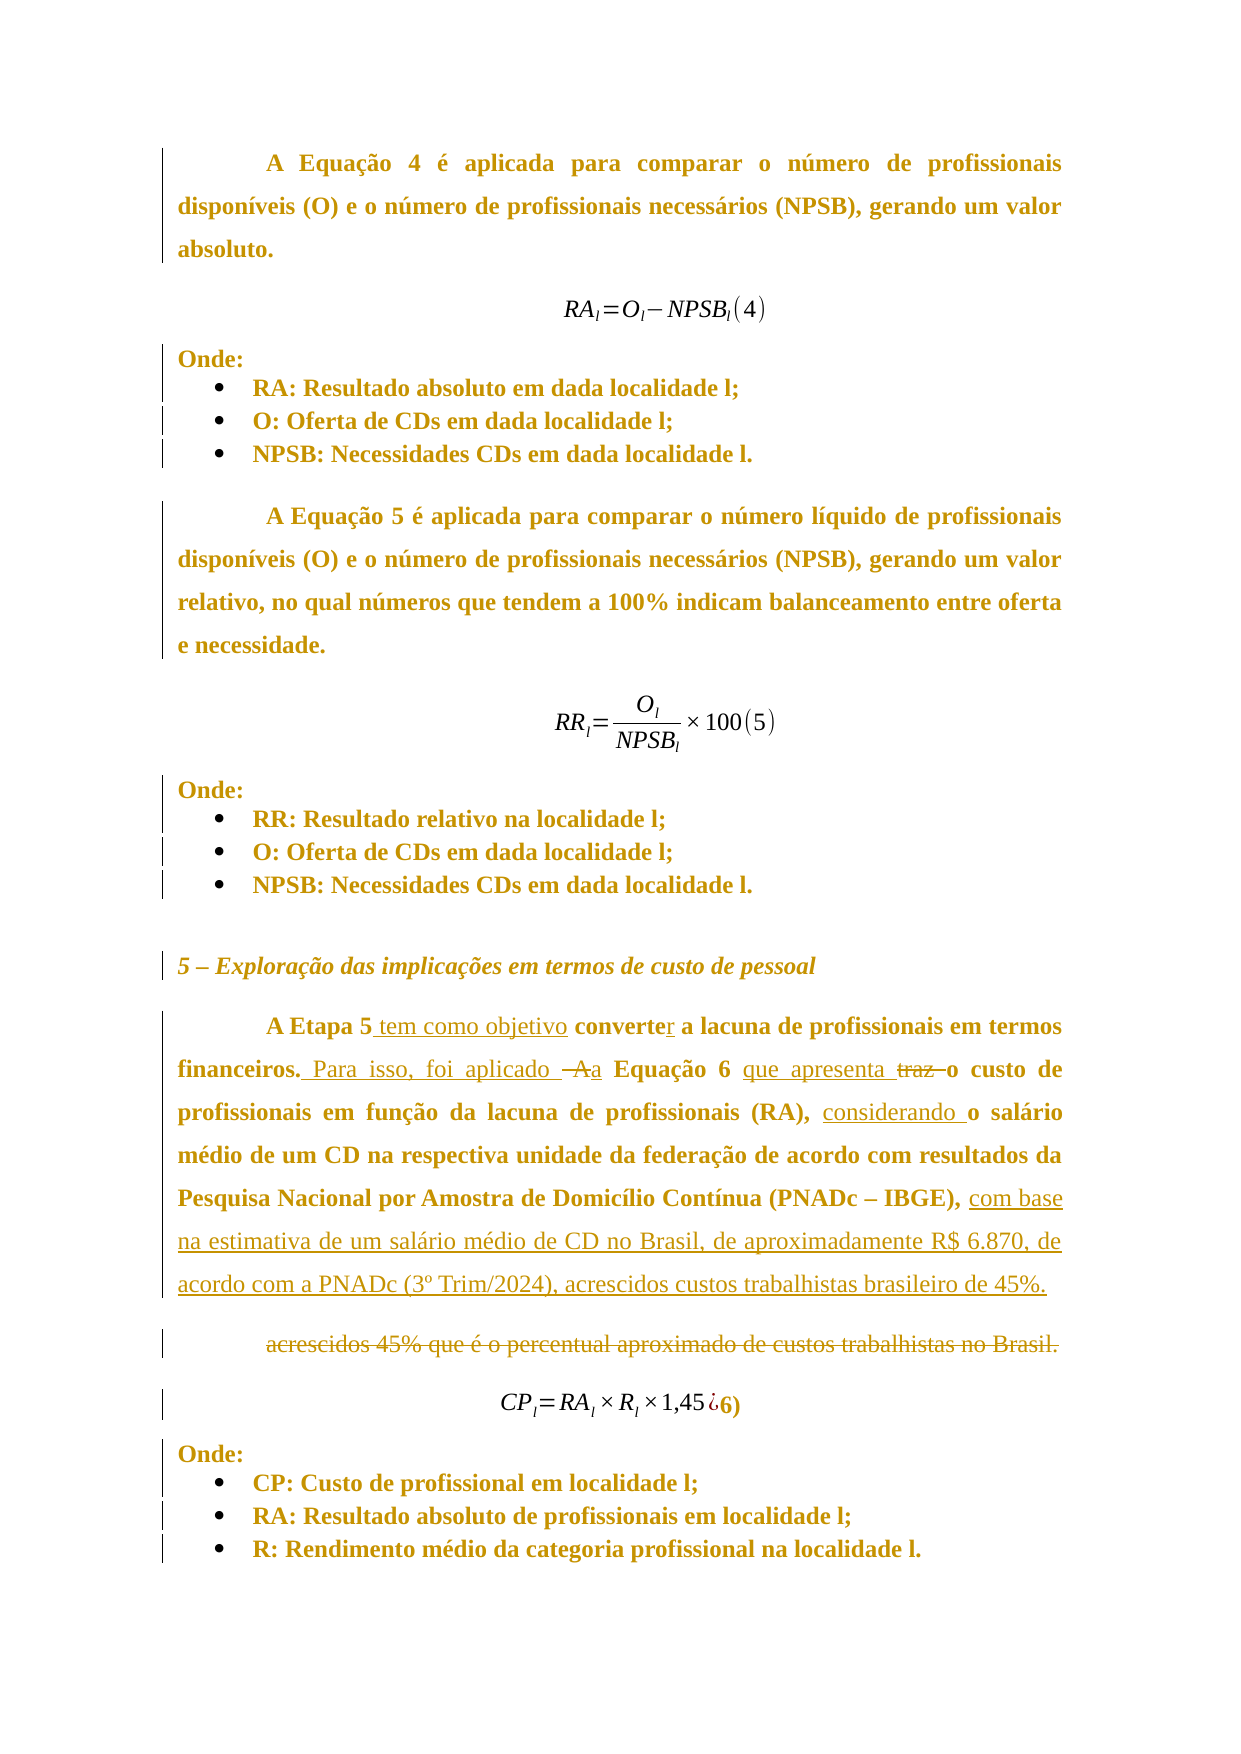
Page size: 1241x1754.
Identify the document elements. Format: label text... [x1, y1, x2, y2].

list NPSB: Necessidades CDs em dada localidade l. [215, 870, 1063, 899]
list RA: Resultado absoluto de profissionais em localidade l; [215, 1501, 1063, 1530]
text Onde: [177, 775, 1063, 804]
list RA: Resultado absoluto em dada localidade l; [215, 373, 1063, 402]
text A Etapa 5 converte a lacuna de profissionais em termos financeiros. Equação 6 o custo de profissionais em função da lacuna de profissionais (RA), o salário médio de um CD na respectiva unidade da federação de acordo com resultados da Pesquisa Nacional por Amostra de Domicílio Contínua (PNADc – IBGE), [177, 1011, 1063, 1298]
text Onde: [177, 344, 1063, 373]
text Onde: [177, 1439, 1063, 1468]
list O: Oferta de CDs em dada localidade l; [215, 406, 1063, 435]
list CP: Custo de profissional em localidade l; [215, 1468, 1063, 1497]
list NPSB: Necessidades CDs em dada localidade l. [215, 439, 1063, 468]
list O: Oferta de CDs em dada localidade l; [215, 837, 1063, 866]
text 5 – Exploração das implicações em termos de custo de pessoal [177, 951, 1063, 980]
text 6) [177, 1389, 1063, 1420]
text A Equação 5 é aplicada para comparar o número líquido de profissionais disponíveis (O) e o número de profissionais necessários (NPSB), gerando um valor relativo, no qual números que tendem a 100% indicam balanceamento entre oferta e necessidade. [177, 501, 1063, 659]
text A Equação 4 é aplicada para comparar o número de profissionais disponíveis (O) e o número de profissionais necessários (NPSB), gerando um valor absoluto. [177, 148, 1063, 263]
list R: Rendimento médio da categoria profissional na localidade l. [215, 1534, 1063, 1563]
list RR: Resultado relativo na localidade l; [215, 804, 1063, 833]
